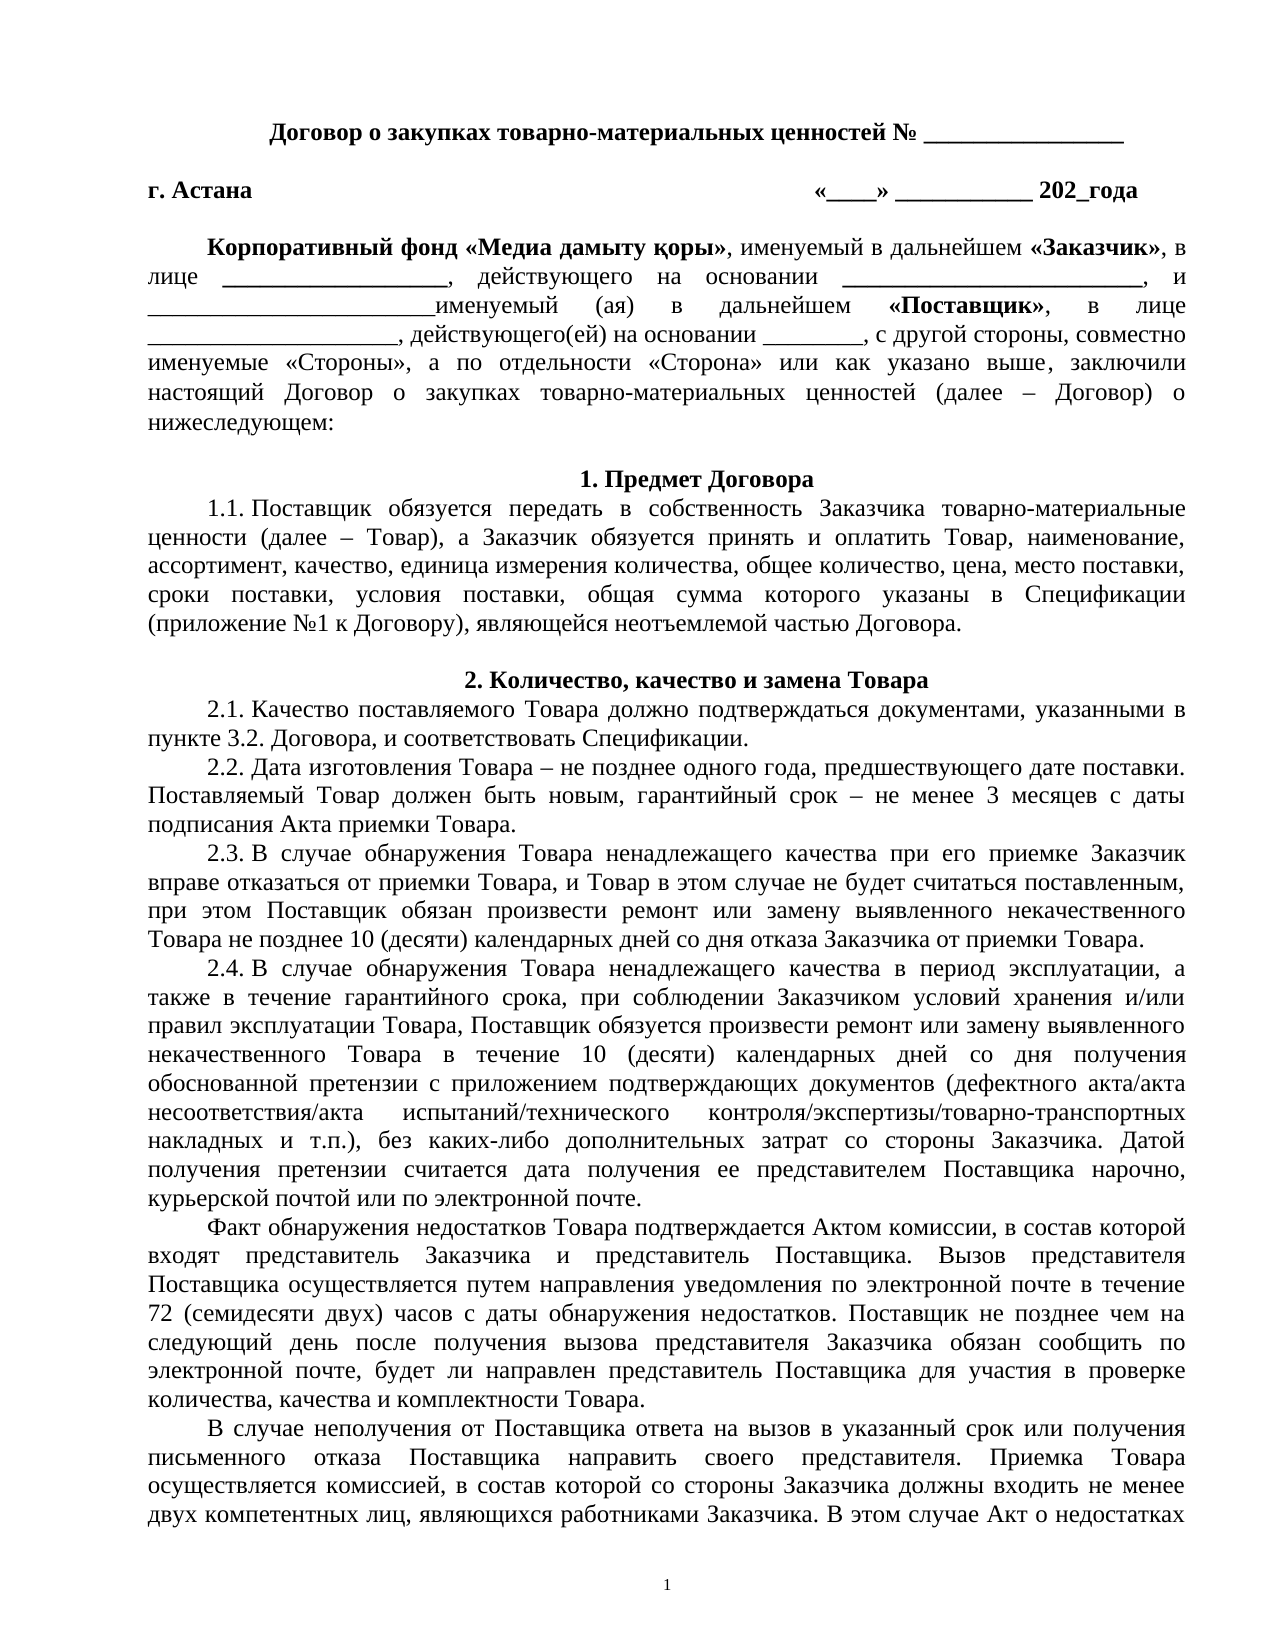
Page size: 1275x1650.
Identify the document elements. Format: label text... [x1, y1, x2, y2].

text 2.2. Дата изготовления Товара – не позднее одного года, предшествующего дате поставки. Поставляемый Товар должен быть новым, гарантийный срок – не менее 3 месяцев с даты подписания Акта приемки Товара. [148, 752, 1186, 838]
text 1. Предмет Договора [148, 464, 1186, 493]
text 2. Количество, качество и замена Товара [148, 665, 1186, 694]
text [148, 1413, 1186, 1528]
text Договор о закупках товарно-материальных ценностей № ________________ [148, 117, 1186, 146]
text 2.3. В случае обнаружения Товара ненадлежащего качества при его приемке Заказчик вправе отказаться от приемки Товара, и Товар в этом случае не будет считаться поставленным, при этом Поставщик обязан произвести ремонт или замену выявленного некачественного Товара не позднее 10 (десяти) календарных дней со дня отказа Заказчика от приемки Товара. [148, 838, 1186, 953]
text Корпоративный фонд «Медиа дамыту қоры», именуемый в дальнейшем «Заказчик», в лице __________________, действующего на основании ________________________, и _______________________именуемый (ая) в дальнейшем «Поставщик», в лице ____________________, действующего(ей) на основании ________, с другой стороны, совместно именуемые «Стороны», а по отдельности «Сторона» или как указано выше, заключили настоящий Договор о закупках товарно-материальных ценностей (далее – Договор) о нижеследующем: [148, 232, 1186, 435]
text 2.4. В случае обнаружения Товара ненадлежащего качества в период эксплуатации, а также в течение гарантийного срока, при соблюдении Заказчиком условий хранения и/или правил эксплуатации Товара, Поставщик обязуется произвести ремонт или замену выявленного некачественного Товара в течение 10 (десяти) календарных дней со дня получения обоснованной претензии с приложением подтверждающих документов (дефектного акта/акта несоответствия/акта испытаний/технического контроля/экспертизы/товарно-транспортных накладных и т.п.), без каких-либо дополнительных затрат со стороны Заказчика. Датой получения претензии считается дата получения ее представителем Поставщика нарочно, курьерской почтой или по электронной почте. [148, 953, 1186, 1212]
text 2.1. Качество поставляемого Товара должно подтверждаться документами, указанными в пункте 3.2. Договора, и соответствовать Спецификации. [148, 694, 1186, 752]
text Факт обнаружения недостатков Товара подтверждается Актом комиссии, в состав которой входят представитель Заказчика и представитель Поставщика. Вызов представителя Поставщика осуществляется путем направления уведомления по электронной почте в течение 72 (семидесяти двух) часов с даты обнаружения недостатков. Поставщик не позднее чем на следующий день после получения вызова представителя Заказчика обязан сообщить по электронной почте, будет ли направлен представитель Поставщика для участия в проверке количества, качества и комплектности Товара. [148, 1212, 1186, 1413]
text 1.1. Поставщик обязуется передать в собственность Заказчика товарно-материальные ценности (далее – Товар), а Заказчик обязуется принять и оплатить Товар, наименование, ассортимент, качество, единица измерения количества, общее количество, цена, место поставки, сроки поставки, условия поставки, общая сумма которого указаны в Спецификации (приложение №1 к Договору), являющейся неотъемлемой частью Договора. [148, 493, 1186, 637]
text г. Астана «____» ___________ 202_года [148, 175, 1186, 204]
